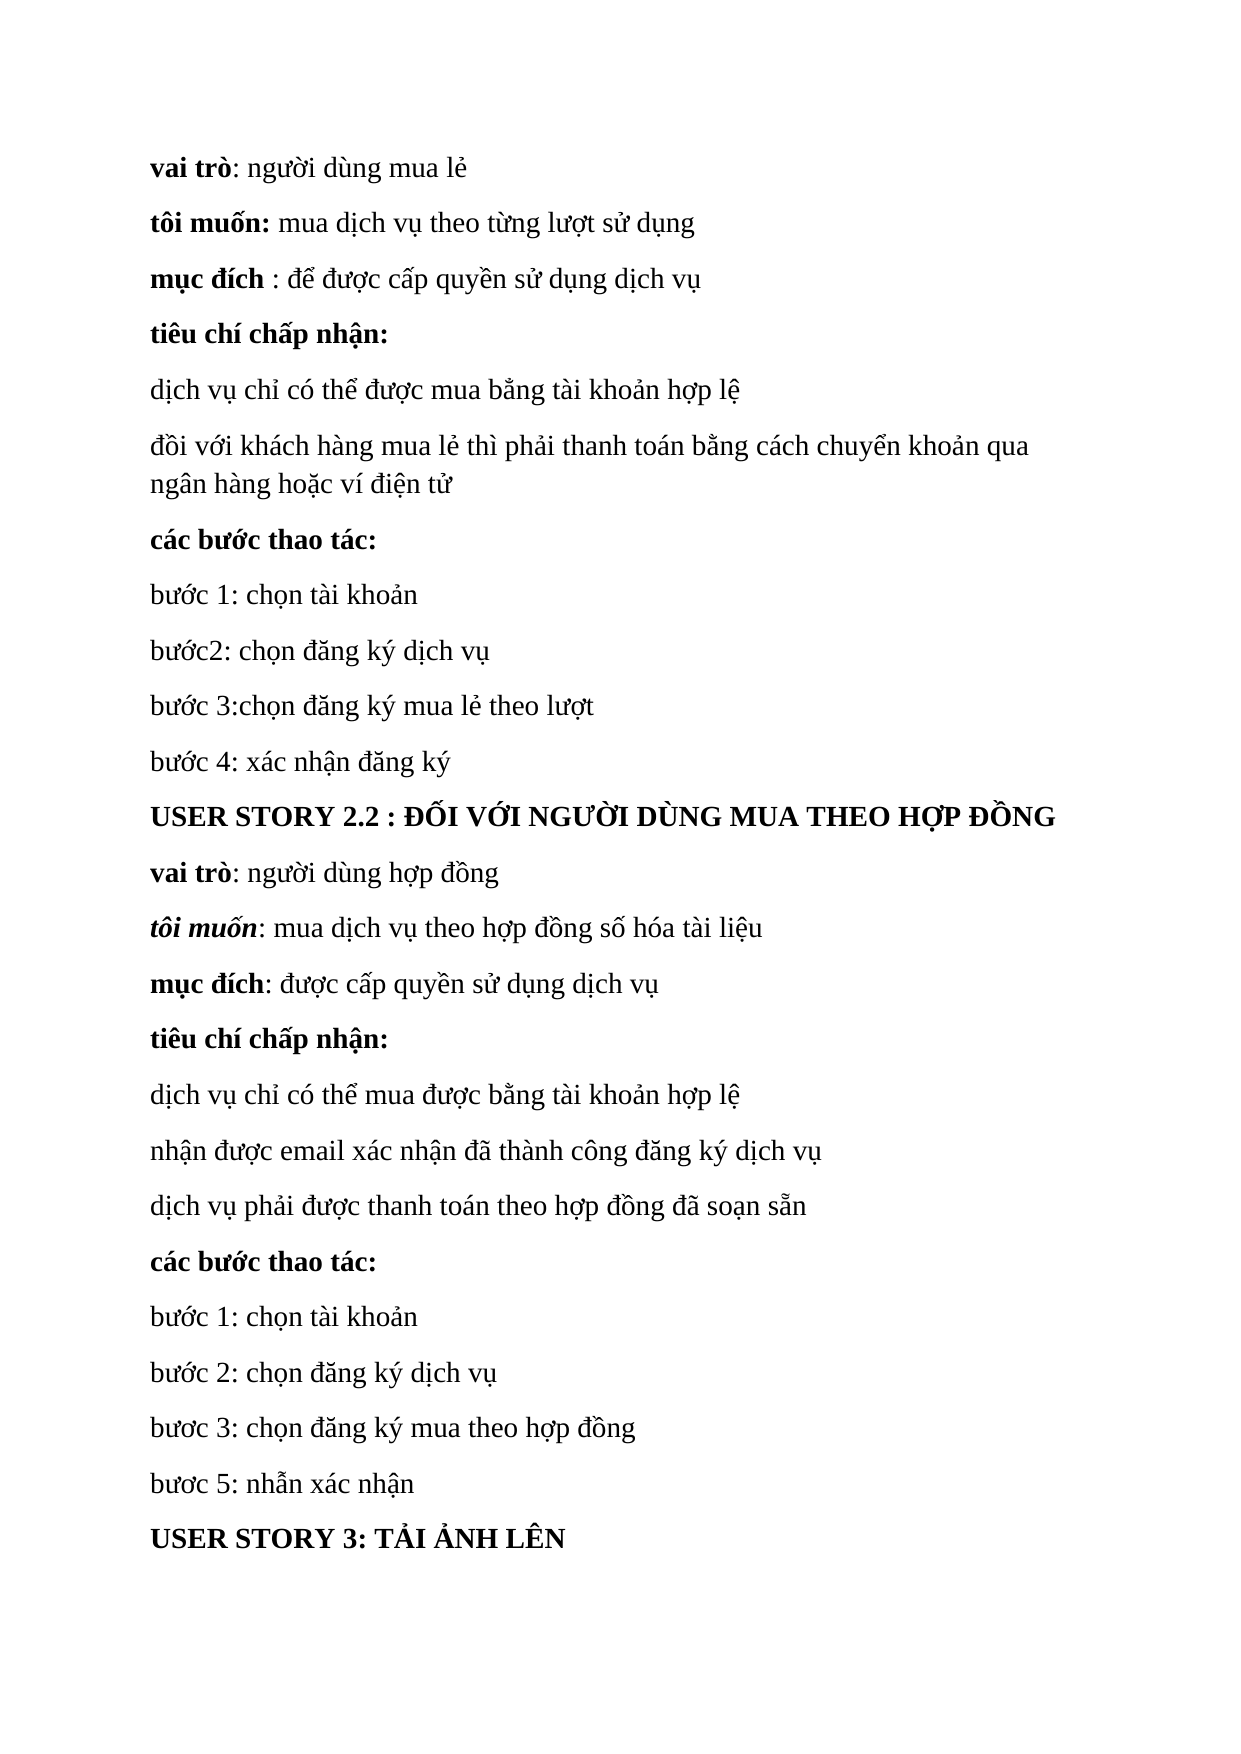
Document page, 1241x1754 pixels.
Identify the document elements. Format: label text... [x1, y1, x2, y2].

text nhận được email xác nhận đã thành công đăng ký dịch vụ [150, 1133, 1090, 1166]
text dịch vụ phải được thanh toán theo hợp đồng đã soạn sẵn [150, 1188, 1090, 1222]
text mục đích : để được cấp quyền sử dụng dịch vụ [150, 261, 1090, 294]
text bươc 5: nhẫn xác nhận [150, 1466, 1090, 1499]
text vai trò: người dùng hợp đồng [150, 855, 1090, 889]
text các bước thao tác: [150, 1244, 1090, 1277]
text bước 4: xác nhận đăng ký [150, 744, 1090, 778]
text các bước thao tác: [150, 522, 1090, 556]
text tiêu chí chấp nhận: [150, 317, 1090, 350]
text tiêu chí chấp nhận: [150, 1022, 1090, 1055]
text bước 3:chọn đăng ký mua lẻ theo lượt [150, 688, 1090, 722]
text bước 2: chọn đăng ký dịch vụ [150, 1355, 1090, 1388]
text vai trò: người dùng mua lẻ [150, 150, 1090, 183]
text dịch vụ chỉ có thể được mua bẳng tài khoản hợp lệ [150, 372, 1090, 406]
text đồi với khách hàng mua lẻ thì phải thanh toán bằng cách chuyển khoản qua ngân hàng hoặc ví điện tử [150, 428, 1090, 500]
text mục đích: được cấp quyền sử dụng dịch vụ [150, 966, 1090, 1000]
text USER STORY 3: TẢI ẢNH LÊN [150, 1521, 1090, 1555]
text bước2: chọn đăng ký dịch vụ [150, 633, 1090, 667]
text dịch vụ chỉ có thể mua được bằng tài khoản hợp lệ [150, 1077, 1090, 1111]
text bước 1: chọn tài khoản [150, 1299, 1090, 1333]
text tôi muốn: mua dịch vụ theo hợp đồng số hóa tài liệu [150, 911, 1090, 944]
text bước 1: chọn tài khoản [150, 577, 1090, 611]
text bươc 3: chọn đăng ký mua theo hợp đồng [150, 1410, 1090, 1444]
text USER STORY 2.2 : ĐỐI VỚI NGƯỜI DÙNG MUA THEO HỢP ĐỒNG [150, 799, 1090, 833]
text tôi muốn: mua dịch vụ theo từng lượt sử dụng [150, 206, 1090, 239]
